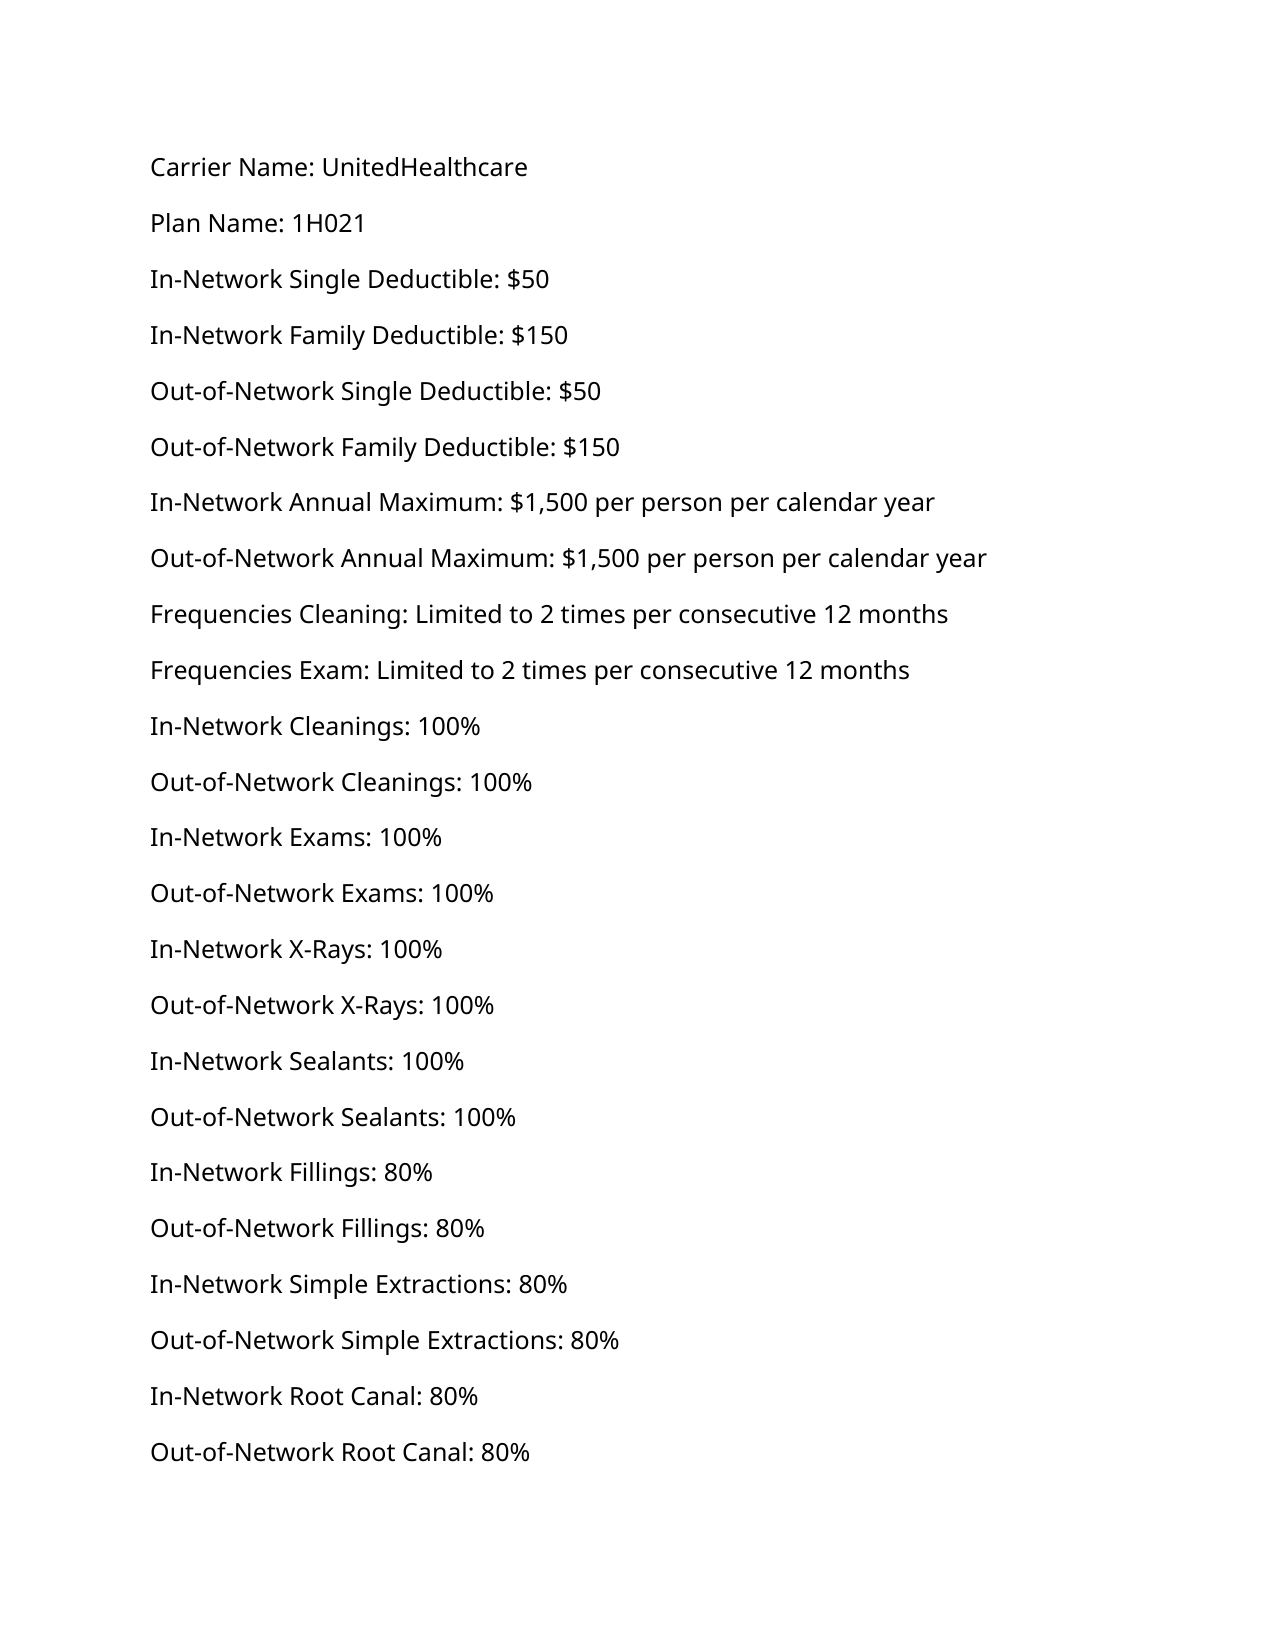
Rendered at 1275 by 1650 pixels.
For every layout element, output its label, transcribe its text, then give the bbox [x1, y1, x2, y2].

text In-Network Annual Maximum: $1,500 per person per calendar year [150, 485, 1125, 519]
text In-Network Root Canal: 80% [150, 1378, 1125, 1412]
text In-Network Sealants: 100% [150, 1043, 1125, 1077]
text In-Network Family Deductible: $150 [150, 317, 1125, 352]
text Out-of-Network Single Deductible: $50 [150, 373, 1125, 407]
text Frequencies Exam: Limited to 2 times per consecutive 12 months [150, 652, 1125, 687]
text Plan Name: 1H021 [150, 206, 1125, 240]
text In-Network Simple Extractions: 80% [150, 1267, 1125, 1301]
text Out-of-Network Annual Maximum: $1,500 per person per calendar year [150, 541, 1125, 575]
text Out-of-Network X-Rays: 100% [150, 987, 1125, 1022]
text Out-of-Network Root Canal: 80% [150, 1434, 1125, 1468]
text In-Network X-Rays: 100% [150, 932, 1125, 966]
text Out-of-Network Simple Extractions: 80% [150, 1322, 1125, 1357]
text In-Network Cleanings: 100% [150, 708, 1125, 742]
text Out-of-Network Family Deductible: $150 [150, 429, 1125, 463]
text In-Network Exams: 100% [150, 820, 1125, 854]
text Out-of-Network Sealants: 100% [150, 1099, 1125, 1133]
text Out-of-Network Fillings: 80% [150, 1211, 1125, 1245]
text In-Network Single Deductible: $50 [150, 262, 1125, 296]
text In-Network Fillings: 80% [150, 1155, 1125, 1189]
text Carrier Name: UnitedHealthcare [150, 150, 1125, 184]
text Out-of-Network Cleanings: 100% [150, 764, 1125, 798]
text Frequencies Cleaning: Limited to 2 times per consecutive 12 months [150, 597, 1125, 631]
text Out-of-Network Exams: 100% [150, 876, 1125, 910]
